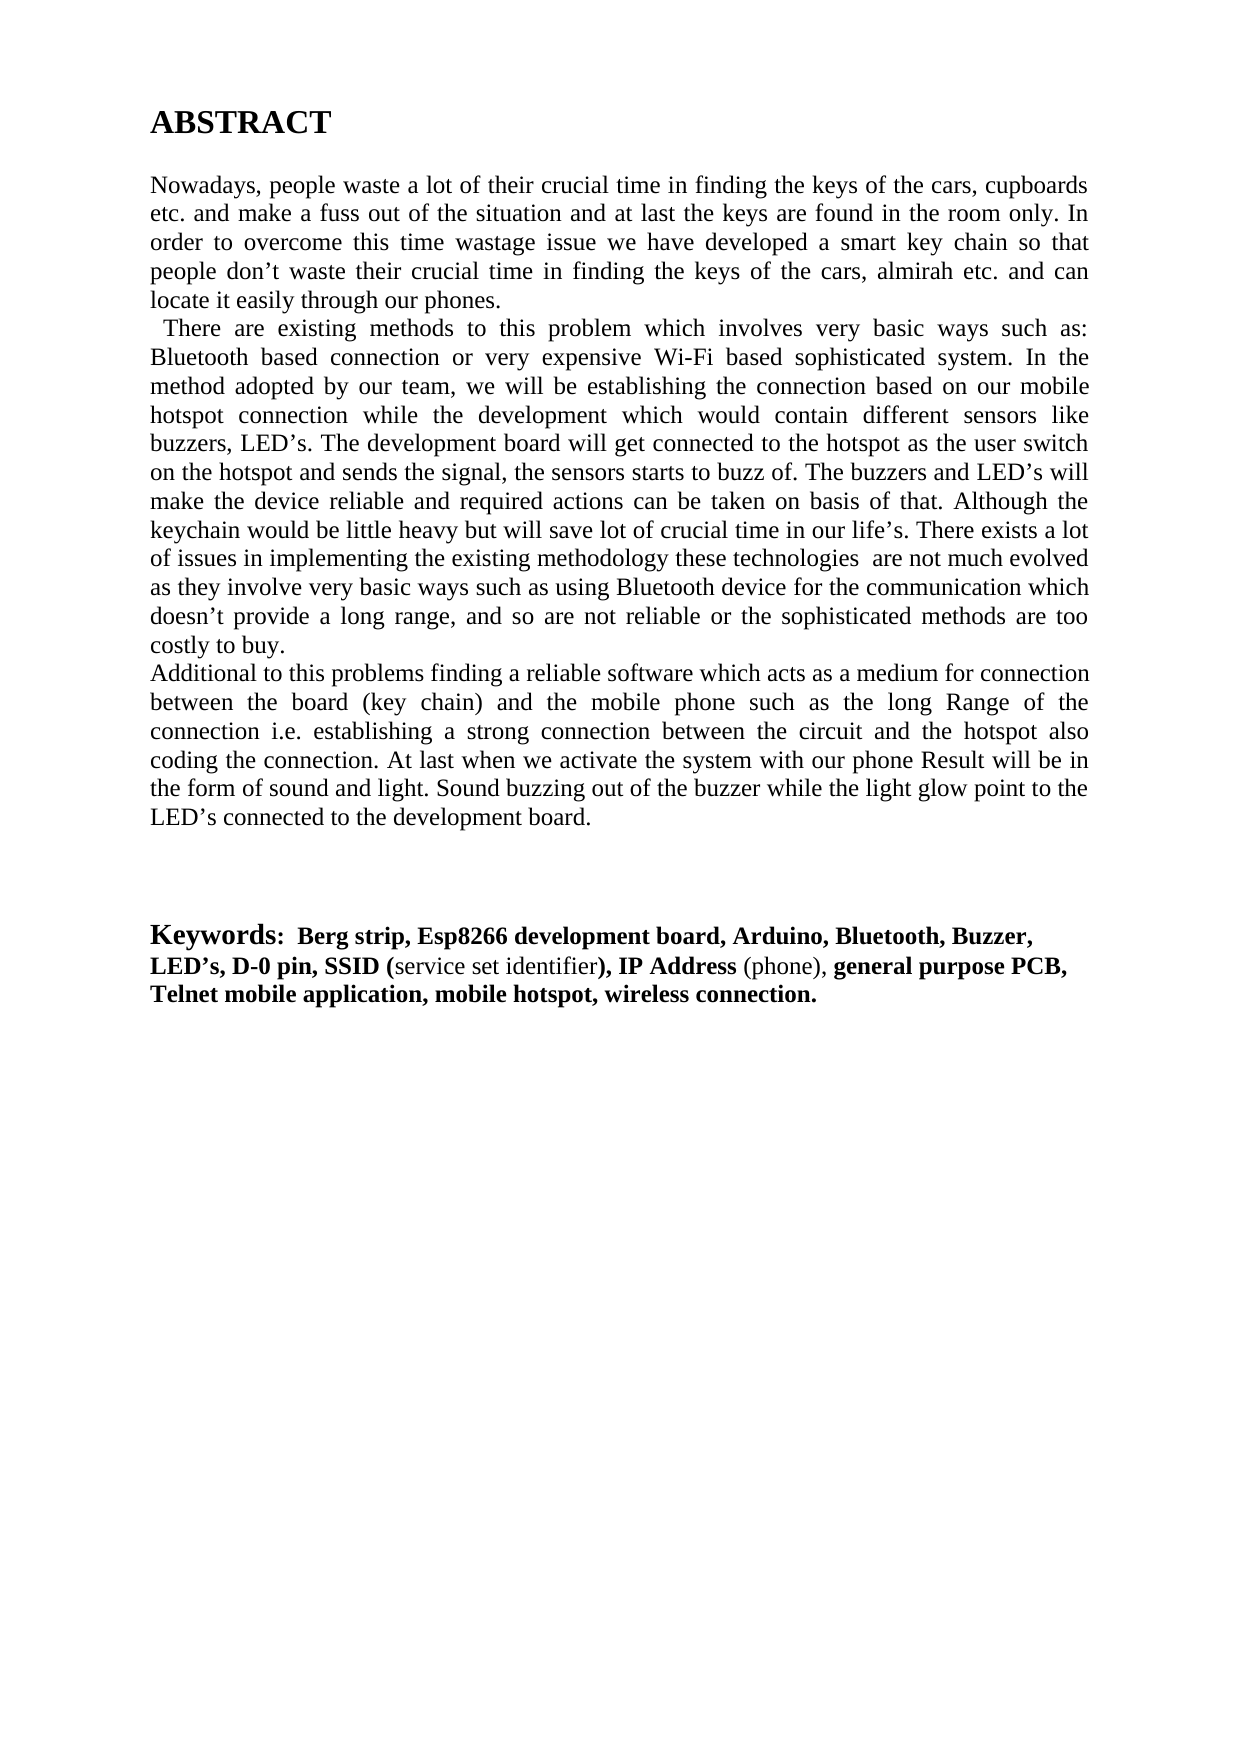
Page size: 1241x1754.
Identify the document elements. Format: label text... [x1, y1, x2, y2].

text Nowadays, people waste a lot of their crucial time in finding the keys of the cars, cupboards etc. and make a fuss out of the situation and at last the keys are found in the room only. In order to overcome this time wastage issue we have developed a smart key chain so that people don’t waste their crucial time in finding the keys of the cars, almirah etc. and can locate it easily through our phones. [150, 170, 1090, 313]
text There are existing methods to this problem which involves very basic ways such as: Bluetooth based connection or very expensive Wi-Fi based sophisticated system. In the method adopted by our team, we will be establishing the connection based on our mobile hotspot connection while the development which would contain different sensors like buzzers, LED’s. The development board will get connected to the hotspot as the user switch on the hotspot and sends the signal, the sensors starts to buzz of. The buzzers and LED’s will make the device reliable and required actions can be taken on basis of that. Although the keychain would be little heavy but will save lot of crucial time in our life’s. There exists a lot of issues in implementing the existing methodology these technologies are not much evolved as they involve very basic ways such as using Bluetooth device for the communication which doesn’t provide a long range, and so are not reliable or the sophisticated methods are too costly to buy. [150, 313, 1090, 658]
text Additional to this problems finding a reliable software which acts as a medium for connection between the board (key chain) and the mobile phone such as the long Range of the connection i.e. establishing a strong connection between the circuit and the hotspot also coding the connection. At last when we activate the system with our phone Result will be in the form of sound and light. Sound buzzing out of the buzzer while the light glow point to the LED’s connected to the development board. [150, 658, 1090, 831]
text Keywords: Berg strip, Esp8266 development board, Arduino, Bluetooth, Buzzer, LED’s, D-0 pin, SSID (service set identifier), IP Address (phone), general purpose PCB, Telnet mobile application, mobile hotspot, wireless connection. [150, 917, 1090, 1008]
text ABSTRACT [150, 103, 1090, 141]
